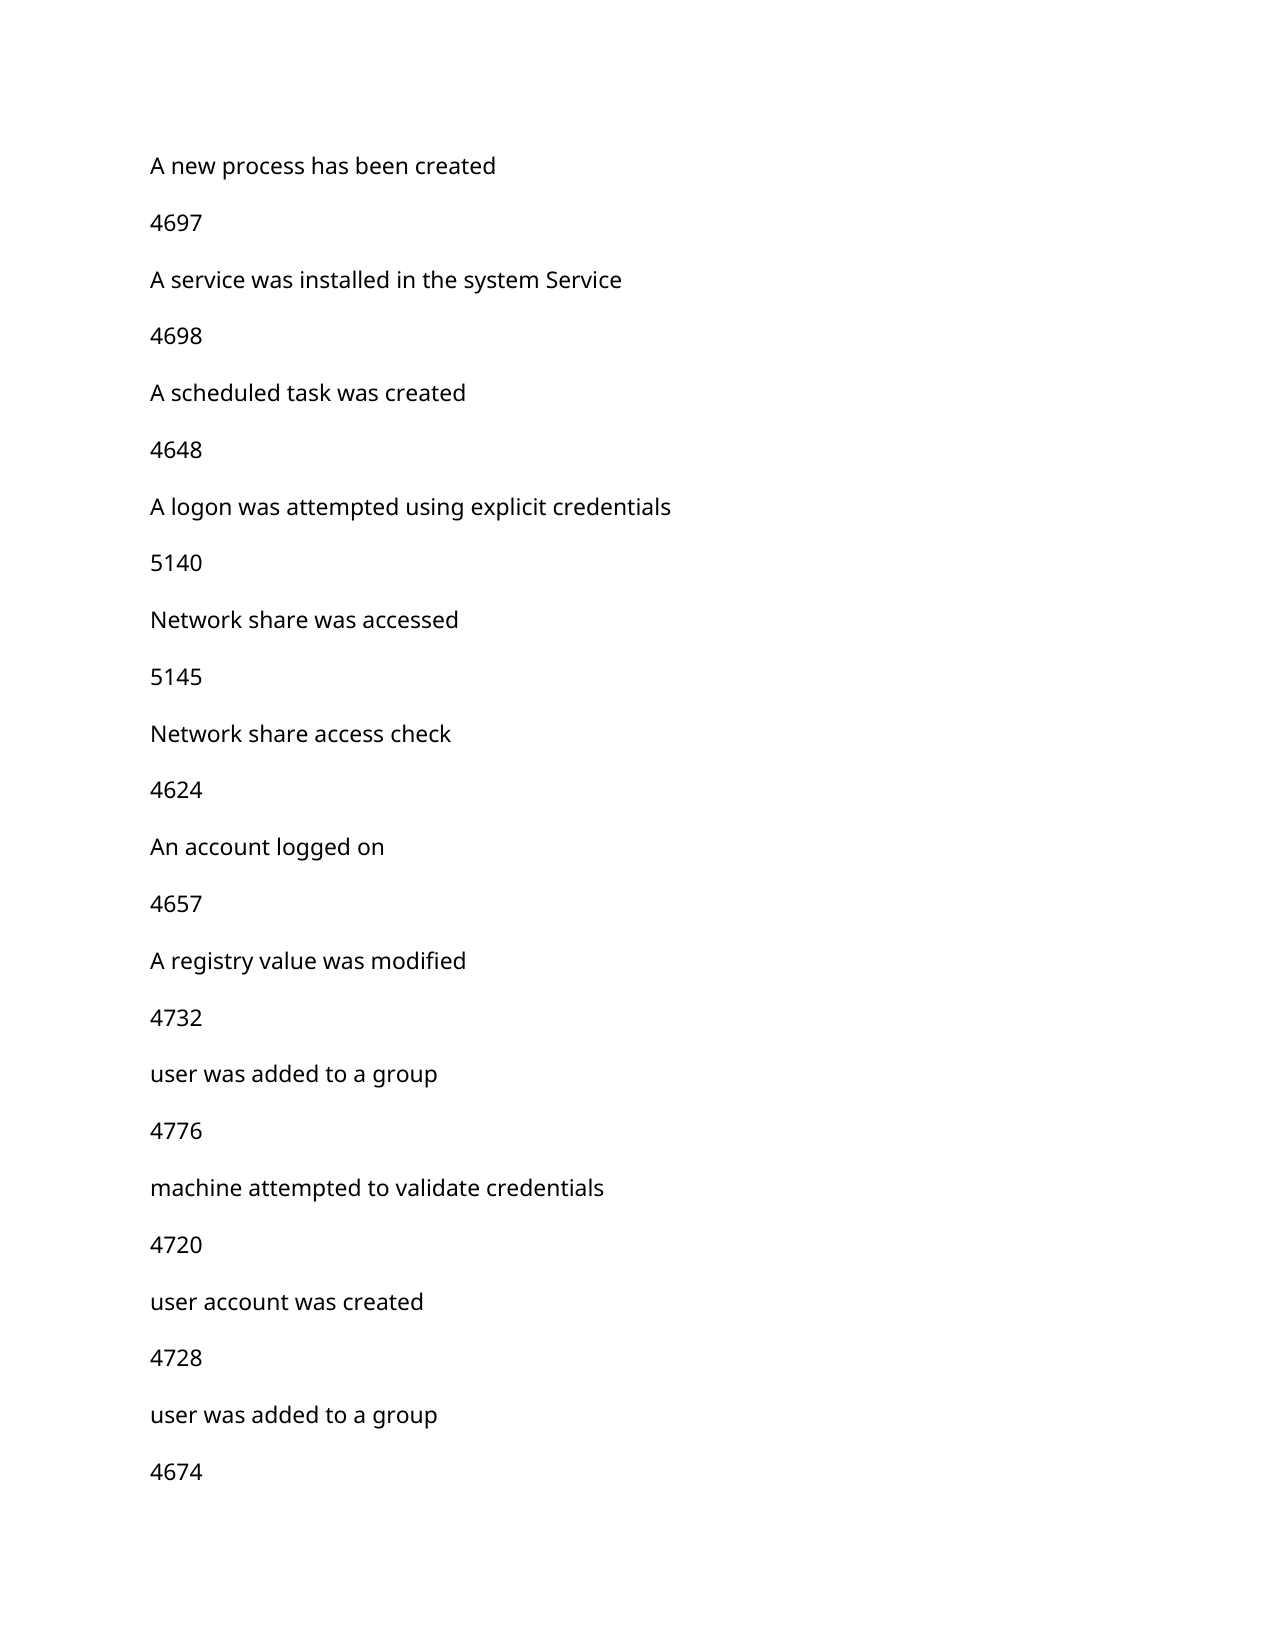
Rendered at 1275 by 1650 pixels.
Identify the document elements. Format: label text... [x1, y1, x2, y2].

text user was added to a group [150, 1399, 1125, 1430]
text 4697 [150, 207, 1125, 238]
text A service was installed in the system Service [150, 263, 1125, 295]
text 4698 [150, 320, 1125, 352]
text 5145 [150, 661, 1125, 692]
text 4776 [150, 1115, 1125, 1146]
text 5140 [150, 547, 1125, 579]
text A logon was attempted using explicit credentials [150, 491, 1125, 522]
text user account was created [150, 1285, 1125, 1317]
text Network share was accessed [150, 604, 1125, 635]
text A scheduled task was created [150, 377, 1125, 408]
text A new process has been created [150, 150, 1125, 181]
text Network share access check [150, 718, 1125, 749]
text user was added to a group [150, 1058, 1125, 1089]
text An account logged on [150, 831, 1125, 862]
text 4648 [150, 434, 1125, 465]
text A registry value was modified [150, 945, 1125, 976]
text 4624 [150, 774, 1125, 806]
text 4732 [150, 1002, 1125, 1033]
text 4674 [150, 1456, 1125, 1487]
text 4657 [150, 888, 1125, 919]
text machine attempted to validate credentials [150, 1172, 1125, 1203]
text 4728 [150, 1342, 1125, 1373]
text 4720 [150, 1229, 1125, 1260]
